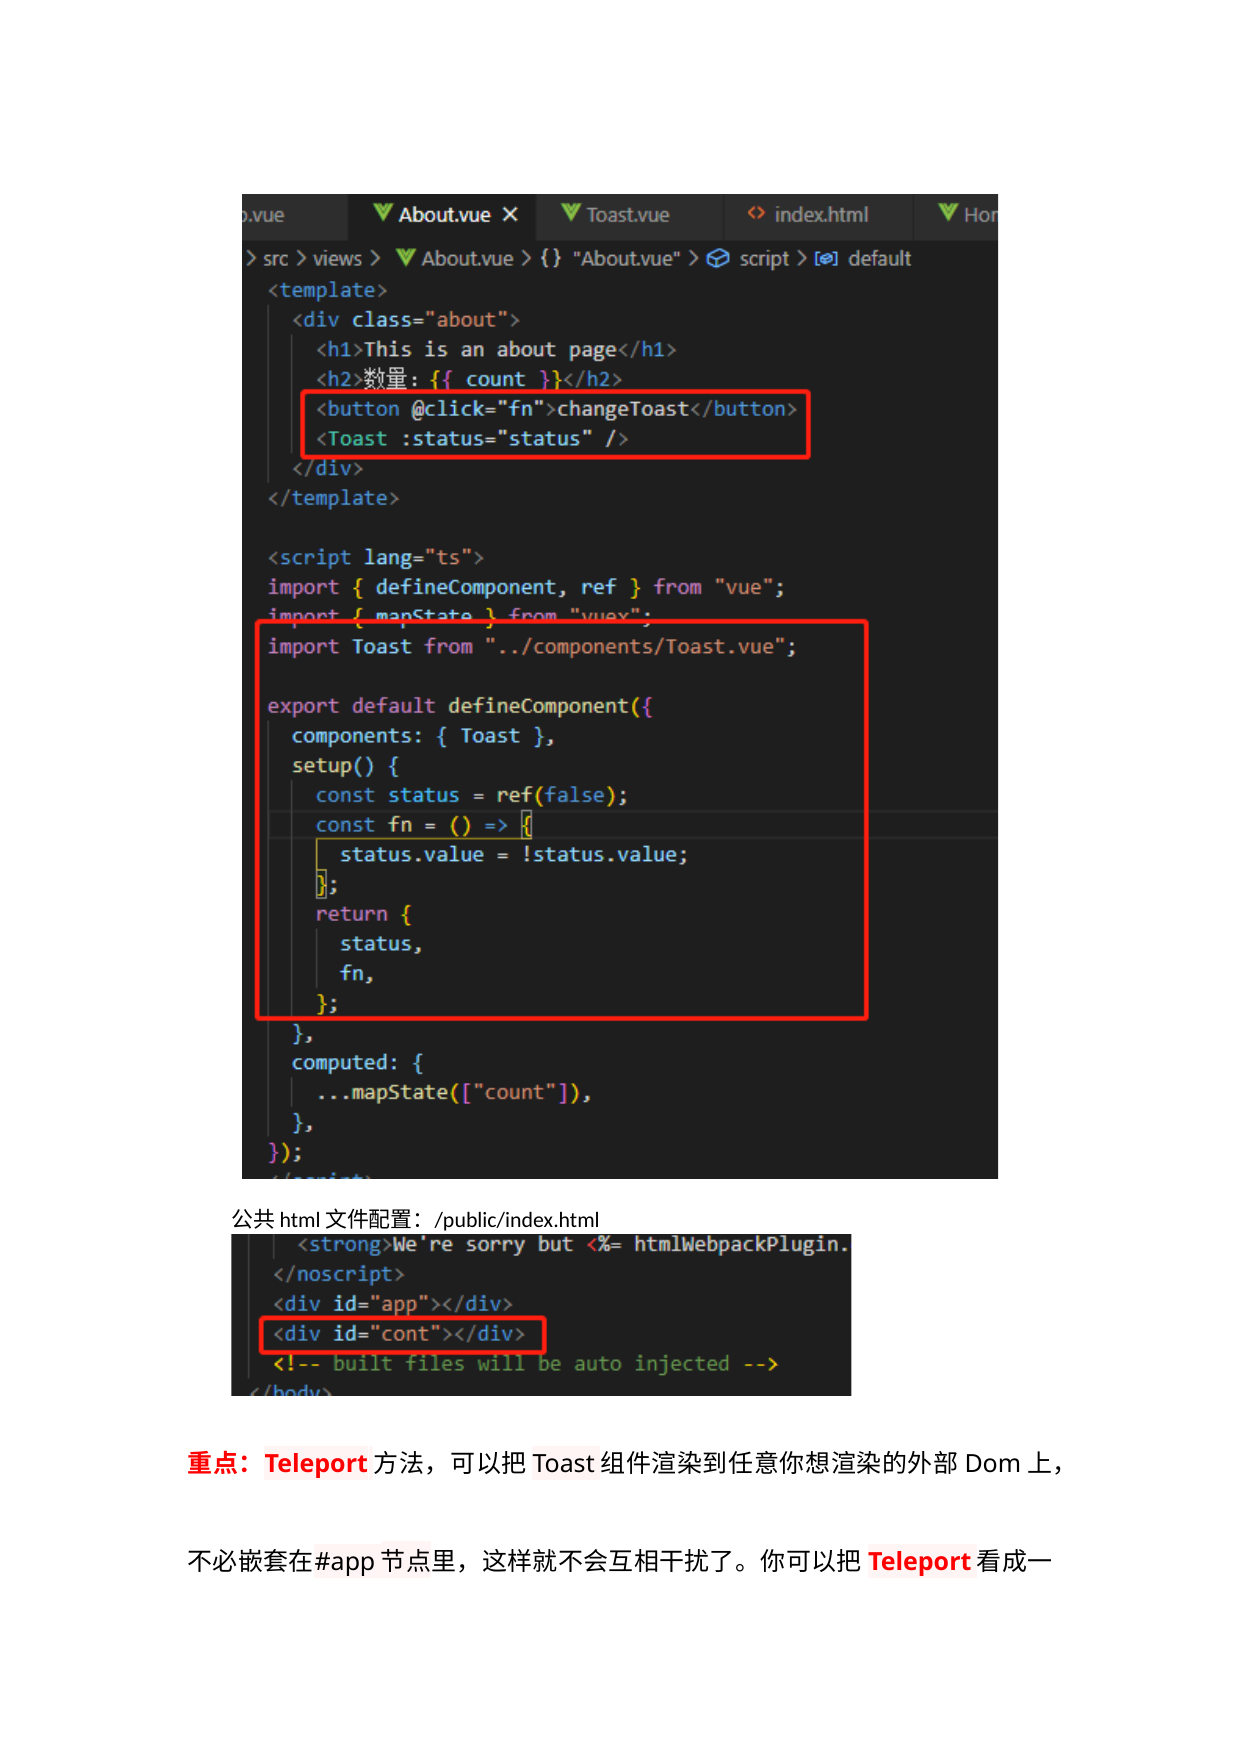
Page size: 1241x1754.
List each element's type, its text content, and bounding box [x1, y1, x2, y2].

picture [242, 194, 999, 1179]
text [187, 1429, 1053, 1592]
text 公共html文件配置：/public/index.html [187, 1202, 1053, 1234]
picture [231, 1234, 852, 1396]
